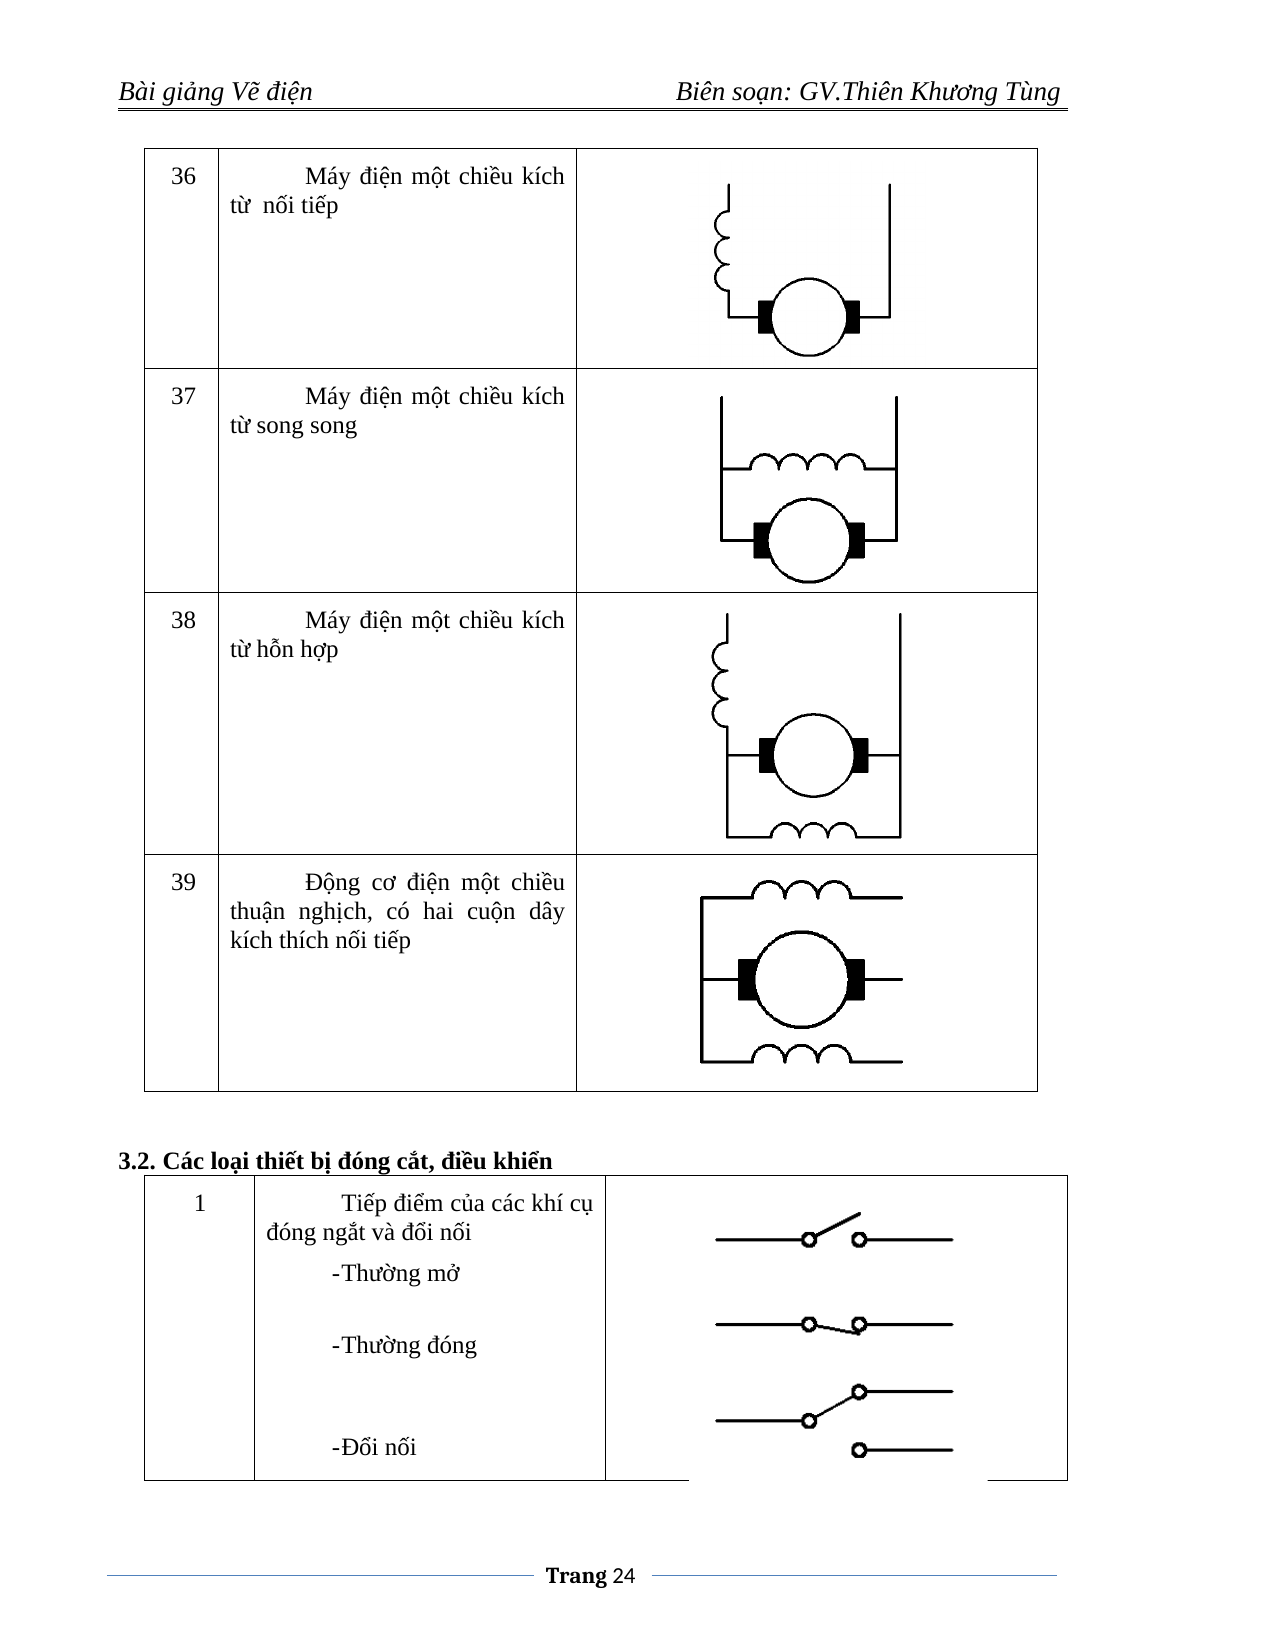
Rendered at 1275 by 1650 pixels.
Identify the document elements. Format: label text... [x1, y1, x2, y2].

table_cell [577, 593, 1037, 854]
picture [699, 381, 914, 592]
table_cell 36 [145, 149, 218, 367]
table_cell Động cơ điện một chiều thuận nghịch, có hai cuộn dây kích thích nối tiếp [219, 855, 576, 1091]
table_cell [577, 149, 1037, 367]
table_cell 37 [145, 369, 218, 592]
picture [700, 605, 914, 854]
list Các loại thiết bị đóng cắt, điều khiển [118, 1146, 1068, 1174]
table_cell [577, 369, 1037, 592]
table_cell 39 [145, 855, 218, 1091]
picture [688, 161, 926, 368]
table_cell Máy điện một chiều kích từ hỗn hợp [219, 593, 576, 854]
table_cell [577, 855, 1037, 1091]
table_cell Máy điện một chiều kích từ song song [219, 369, 576, 592]
table_cell Máy điện một chiều kích từ nối tiếp [219, 149, 576, 367]
table_header 1 [145, 1176, 254, 1480]
picture [689, 1188, 988, 1481]
picture [665, 867, 949, 1091]
table_header [606, 1176, 1067, 1480]
table_cell 38 [145, 593, 218, 854]
